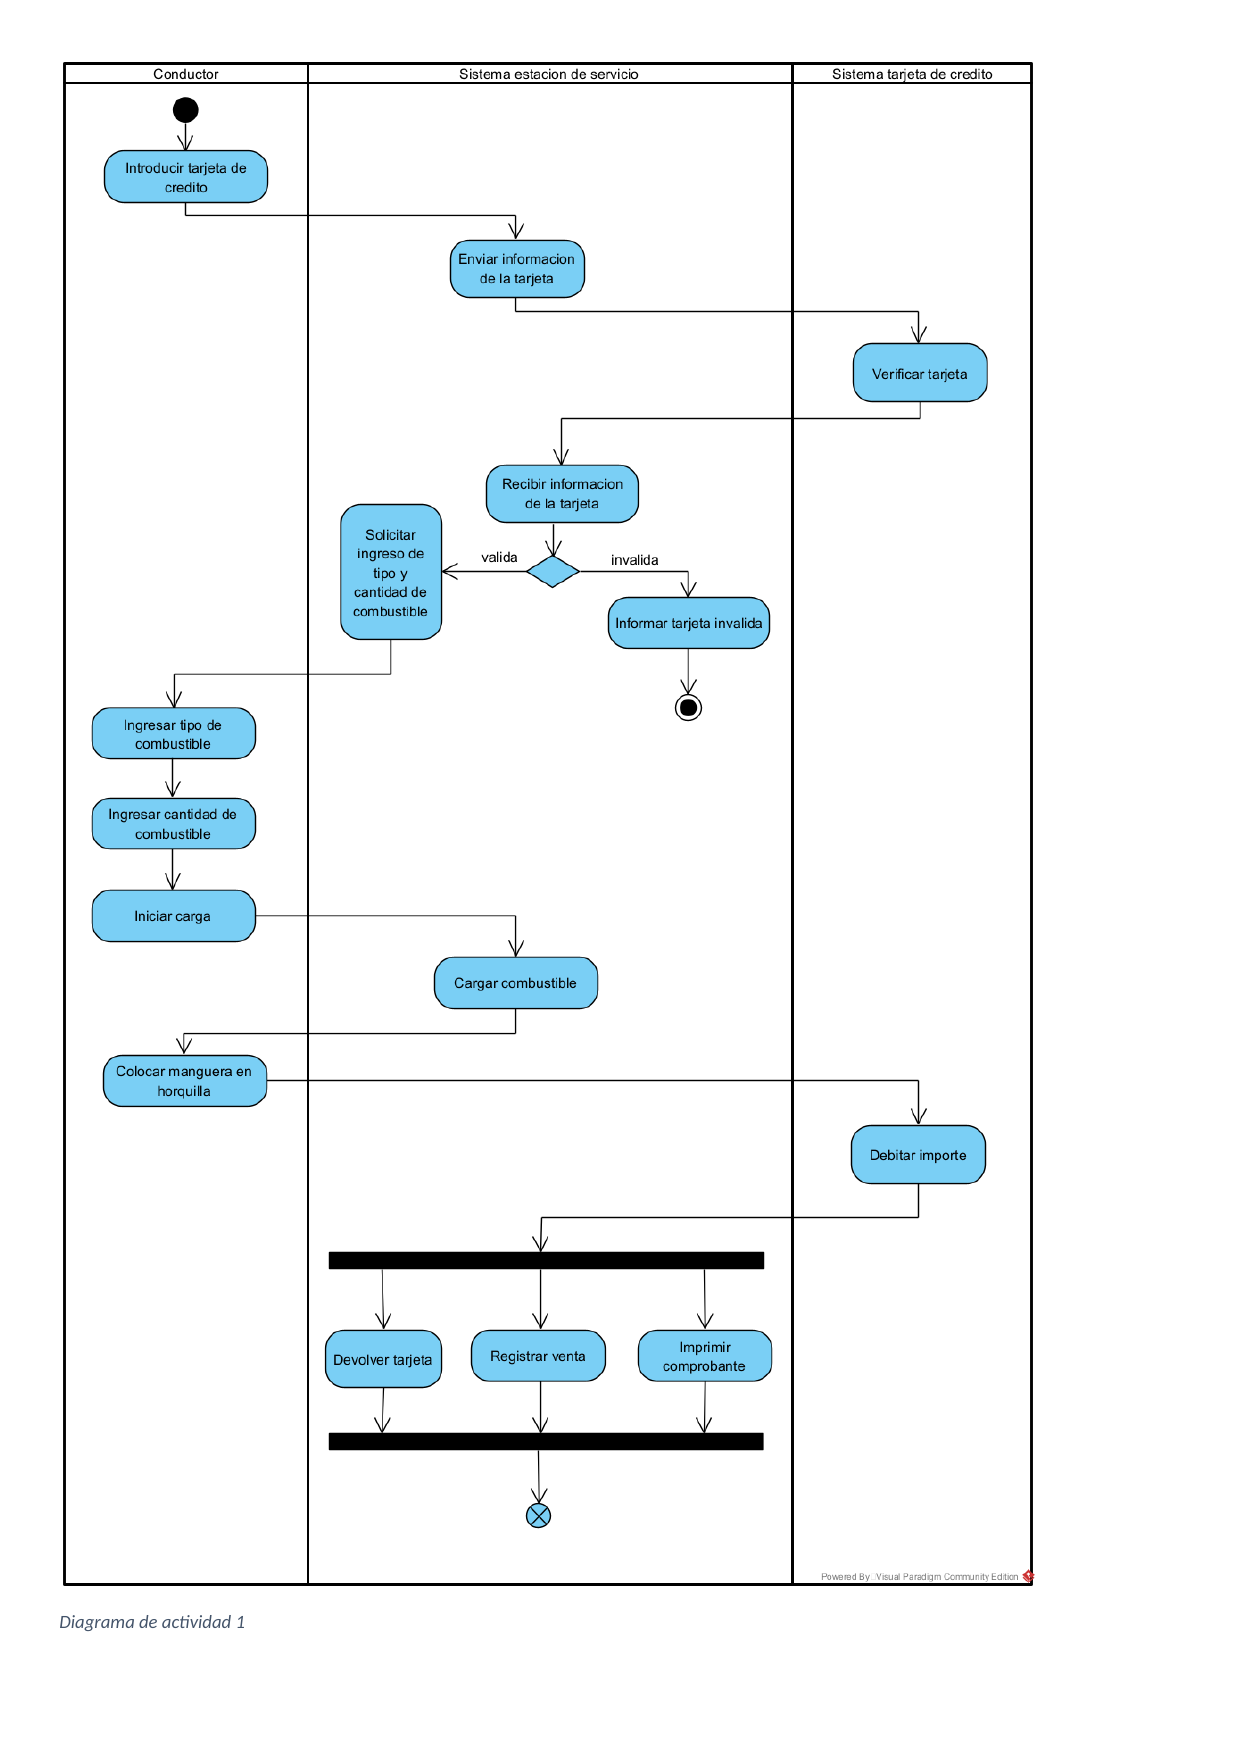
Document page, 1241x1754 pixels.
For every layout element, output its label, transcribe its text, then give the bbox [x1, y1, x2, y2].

text Diagrama de actividad 1 [59, 1610, 1181, 1633]
picture [59, 58, 1037, 1590]
